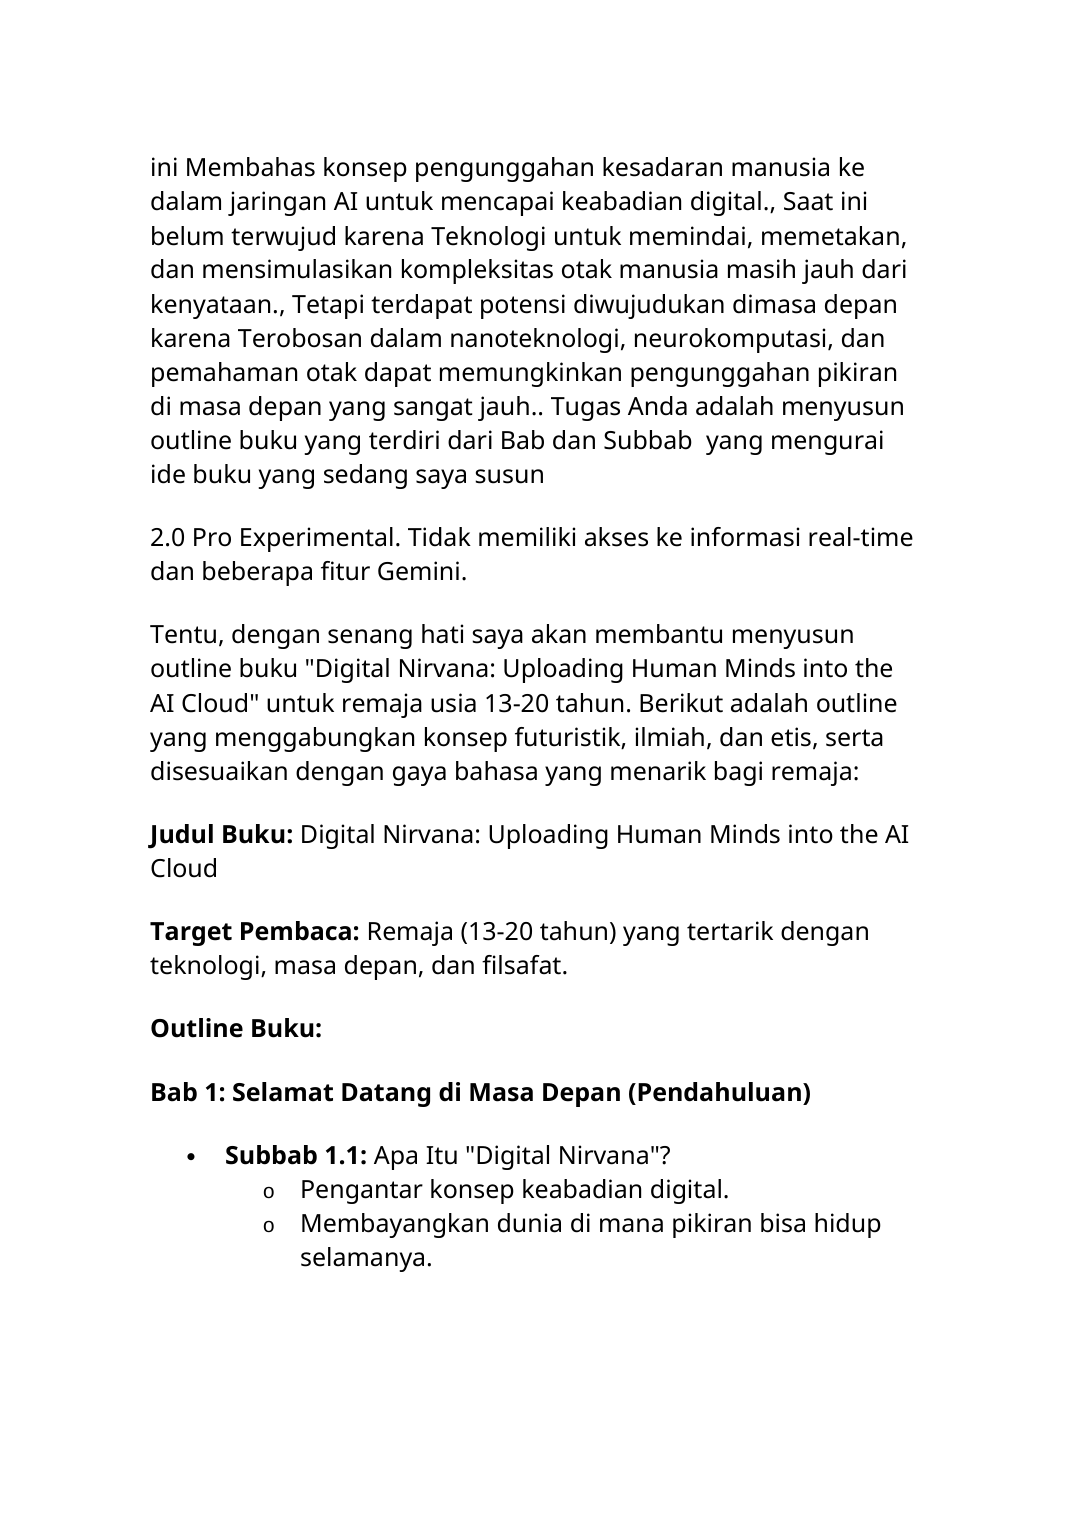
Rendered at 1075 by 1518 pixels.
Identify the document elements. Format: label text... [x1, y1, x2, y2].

text Target Pembaca: Remaja (13-20 tahun) yang tertarik dengan teknologi, masa depan, dan filsafat. [150, 914, 925, 982]
text Tentu, dengan senang hati saya akan membantu menyusun outline buku "Digital Nirvana: Uploading Human Minds into the AI Cloud" untuk remaja usia 13-20 tahun. Berikut adalah outline yang menggabungkan konsep futuristik, ilmiah, dan etis, serta disesuaikan dengan gaya bahasa yang menarik bagi remaja: [150, 617, 925, 787]
text 2.0 Pro Experimental. Tidak memiliki akses ke informasi real-time dan beberapa fitur Gemini. [150, 520, 925, 588]
list Pengantar konsep keabadian digital. [262, 1172, 925, 1206]
text Bab 1: Selamat Datang di Masa Depan (Pendahuluan) [150, 1074, 925, 1108]
list Membayangkan dunia di mana pikiran bisa hidup selamanya. [262, 1206, 925, 1274]
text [150, 150, 925, 491]
list Subbab 1.1: Apa Itu "Digital Nirvana"? [187, 1138, 925, 1172]
text Outline Buku: [150, 1011, 925, 1045]
text Judul Buku: Digital Nirvana: Uploading Human Minds into the AI Cloud [150, 817, 925, 885]
